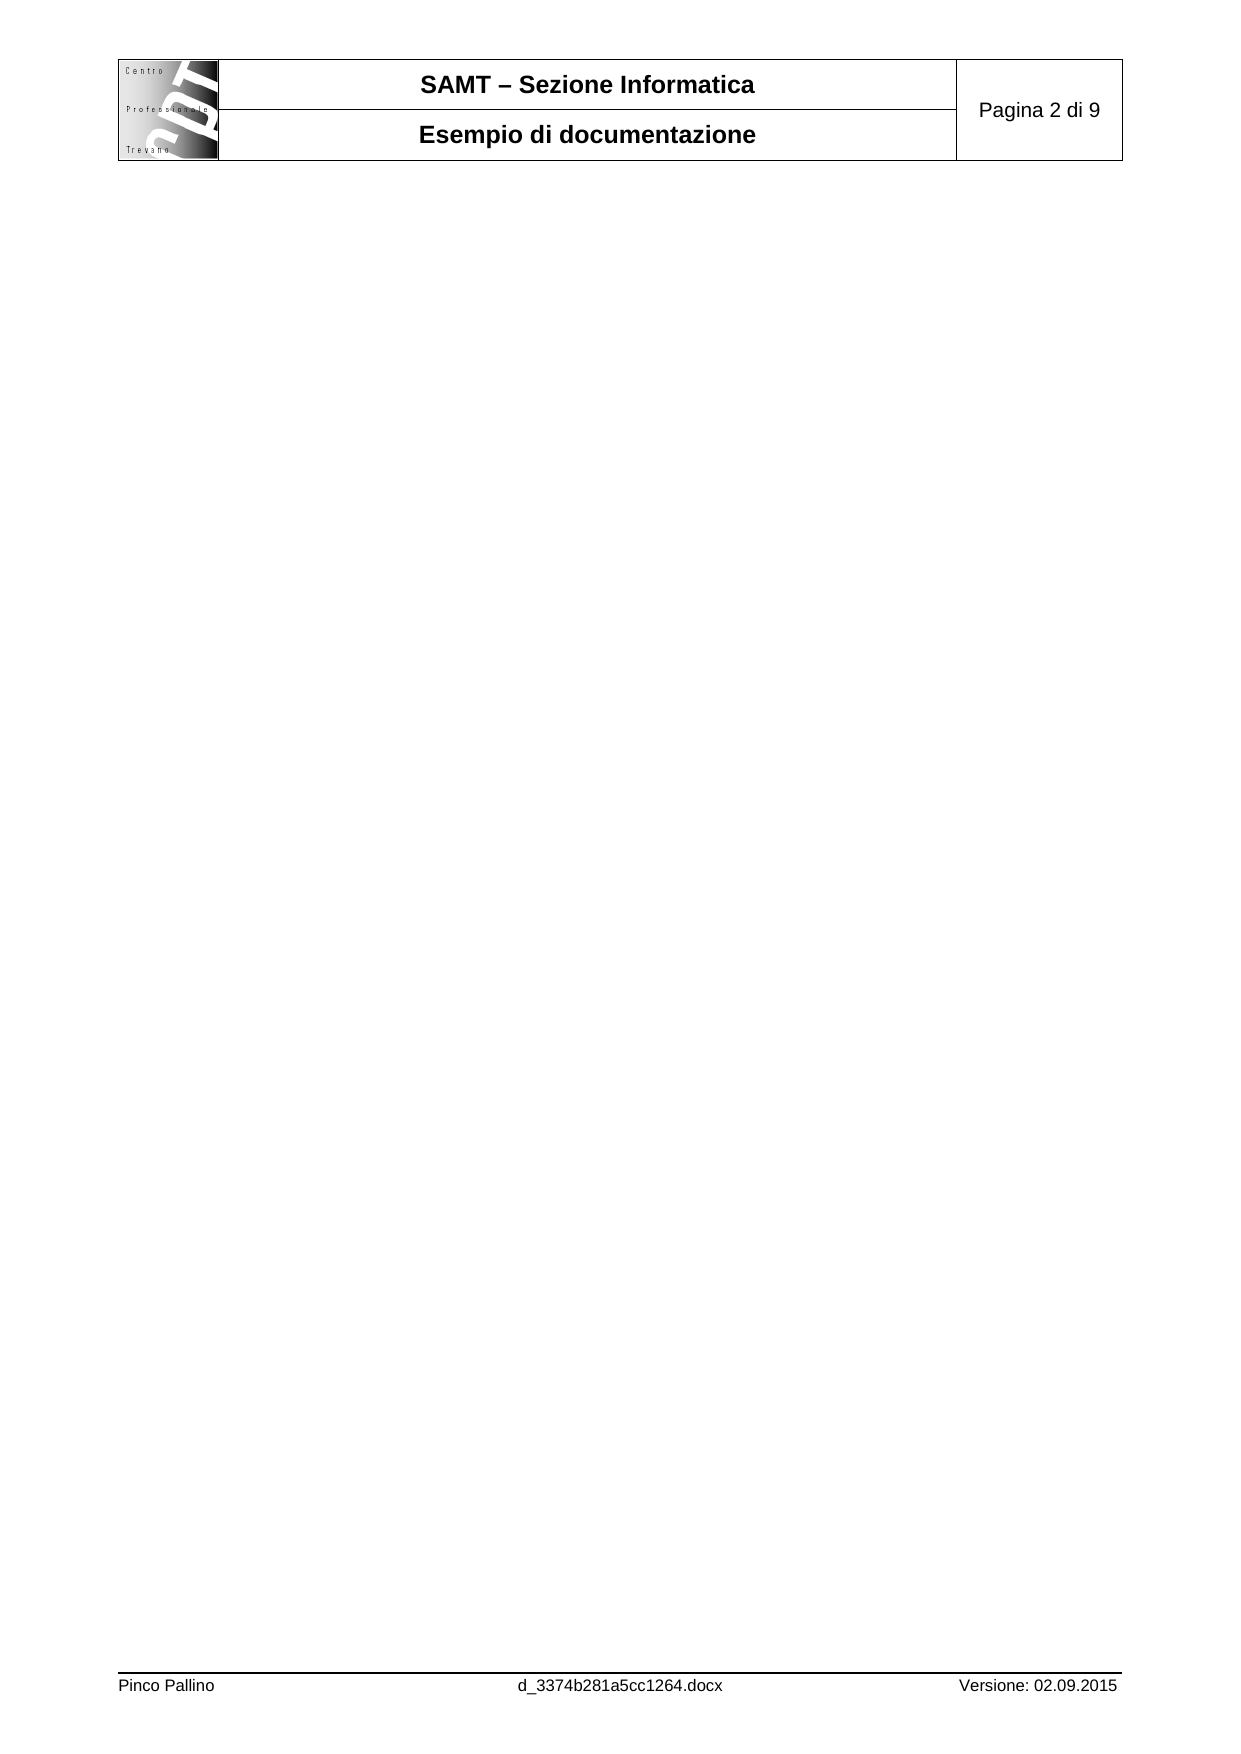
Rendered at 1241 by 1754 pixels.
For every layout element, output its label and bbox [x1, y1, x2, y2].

picture [119, 60, 218, 159]
